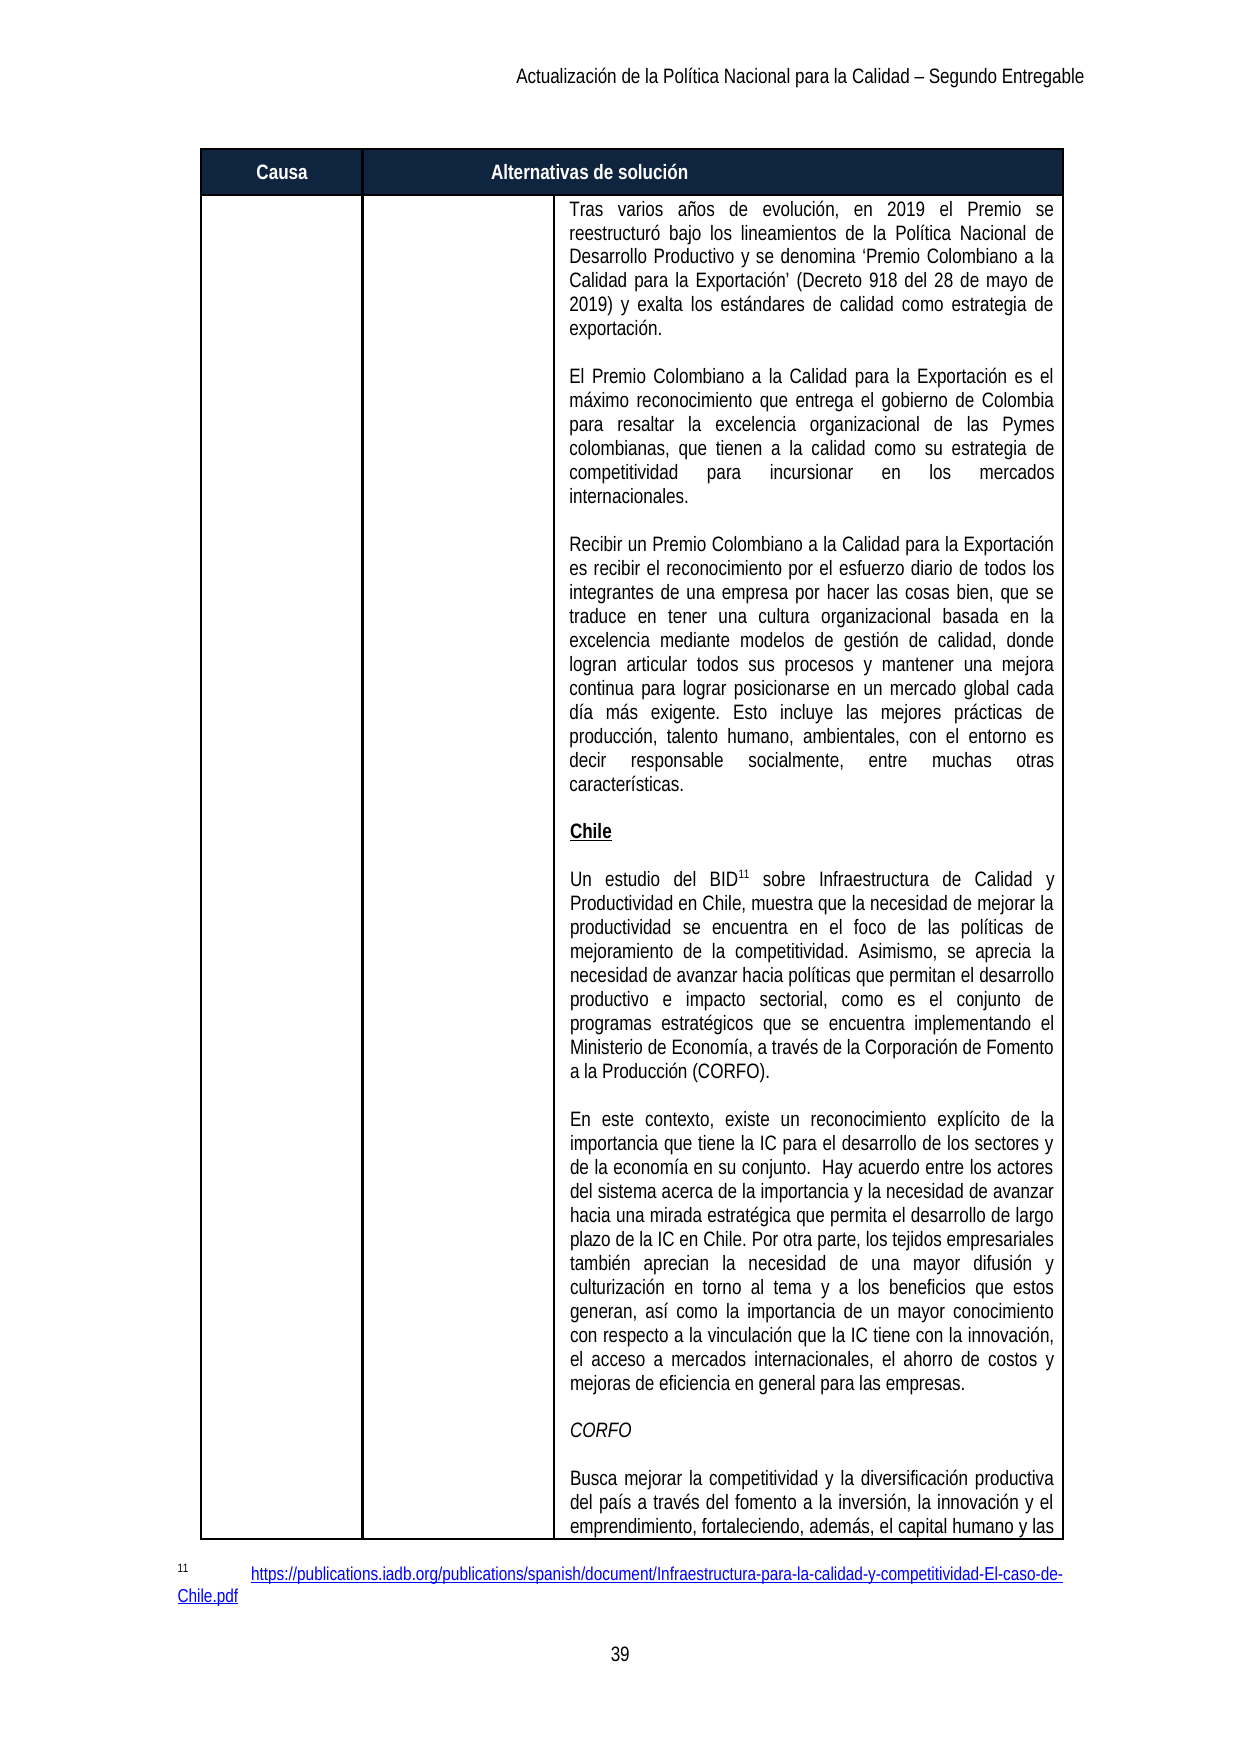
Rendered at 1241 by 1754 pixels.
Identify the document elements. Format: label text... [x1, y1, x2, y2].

table_header Causa [202, 150, 361, 194]
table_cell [202, 196, 361, 1538]
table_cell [364, 196, 553, 1538]
table_header Alternativas de solución [364, 150, 1062, 194]
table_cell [555, 196, 1062, 1538]
